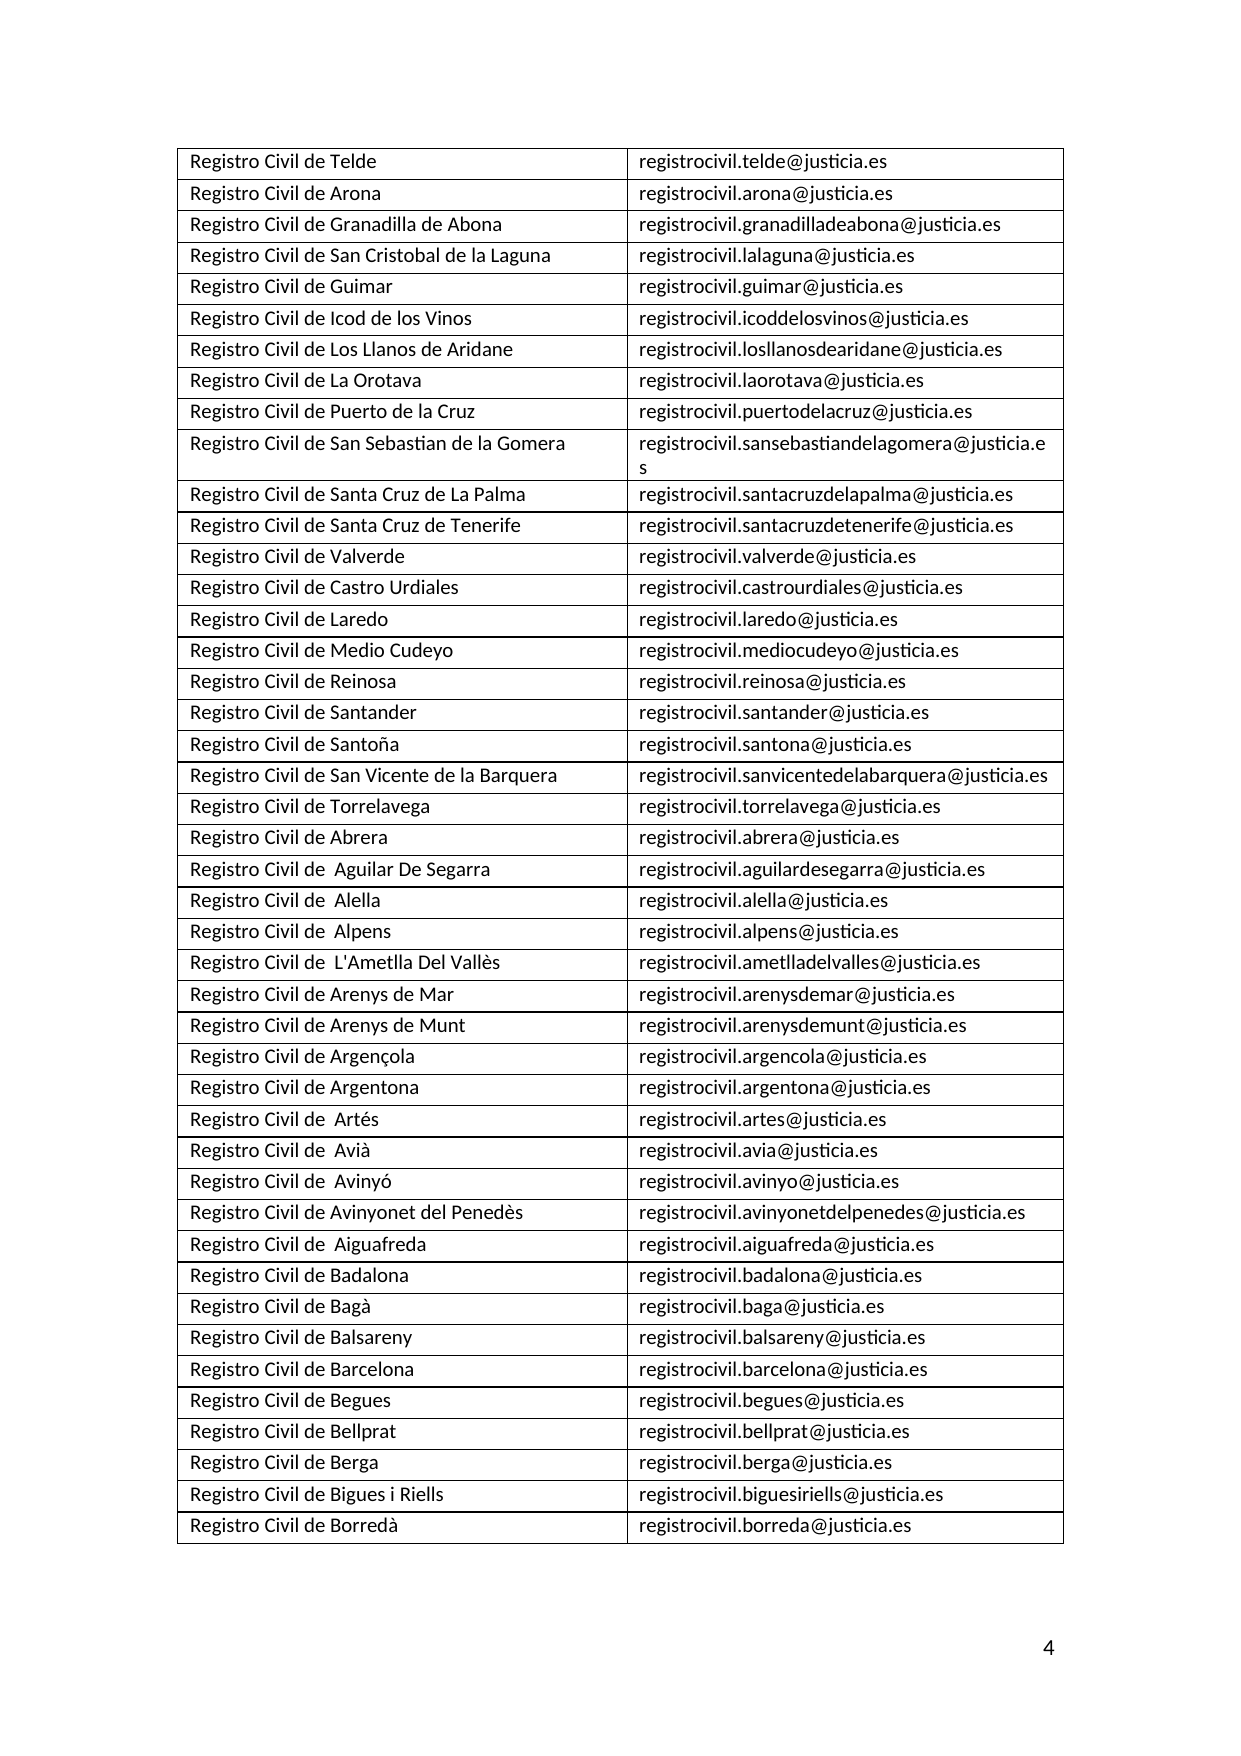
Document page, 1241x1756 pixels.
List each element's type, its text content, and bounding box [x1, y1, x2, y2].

table_cell Registro Civil de La Orotava [178, 368, 627, 398]
table_cell registrocivil.santander@justicia.es [628, 700, 1063, 730]
table_cell Registro Civil de Aiguafreda [178, 1231, 627, 1261]
table_cell registrocivil.granadilladeabona@justicia.es [628, 211, 1063, 242]
table_cell registrocivil.icoddelosvinos@justicia.es [628, 305, 1063, 335]
table_cell registrocivil.arenysdemar@justicia.es [628, 981, 1063, 1011]
table_cell registrocivil.balsareny@justicia.es [628, 1325, 1063, 1355]
table_cell registrocivil.arenysdemunt@justicia.es [628, 1013, 1063, 1043]
table_cell Registro Civil de Santa Cruz de Tenerife [178, 513, 627, 543]
table_cell registrocivil.laorotava@justicia.es [628, 368, 1063, 398]
table_cell registrocivil.artes@justicia.es [628, 1106, 1063, 1136]
table_cell Registro Civil de Badalona [178, 1263, 627, 1293]
table_cell registrocivil.losllanosdearidane@justicia.es [628, 336, 1063, 367]
table_cell Registro Civil de San Cristobal de la Laguna [178, 243, 627, 273]
table_cell Registro Civil de Laredo [178, 606, 627, 636]
table_cell registrocivil.bellprat@justicia.es [628, 1419, 1063, 1449]
table_cell registrocivil.avinyonetdelpenedes@justicia.es [628, 1200, 1063, 1230]
table_cell registrocivil.santona@justicia.es [628, 731, 1063, 761]
table_cell Registro Civil de Valverde [178, 544, 627, 574]
table_cell Registro Civil de Granadilla de Abona [178, 211, 627, 242]
table_cell registrocivil.alella@justicia.es [628, 888, 1063, 918]
table_cell Registro Civil de Begues [178, 1388, 627, 1418]
table_cell Registro Civil de Arenys de Munt [178, 1013, 627, 1043]
table_cell registrocivil.avia@justicia.es [628, 1138, 1063, 1168]
table_cell registrocivil.torrelavega@justicia.es [628, 794, 1063, 824]
table_cell registrocivil.castrourdiales@justicia.es [628, 575, 1063, 605]
table_cell registrocivil.sanvicentedelabarquera@justicia.es [628, 763, 1063, 793]
table_cell Registro Civil de Argençola [178, 1044, 627, 1074]
table_cell registrocivil.guimar@justicia.es [628, 274, 1063, 304]
table_cell Registro Civil de San Sebastian de la Gomera [178, 430, 627, 480]
table_cell registrocivil.barcelona@justicia.es [628, 1356, 1063, 1386]
table_cell Registro Civil de Medio Cudeyo [178, 638, 627, 668]
table_cell Registro Civil de Alpens [178, 919, 627, 949]
table_cell Registro Civil de Balsareny [178, 1325, 627, 1355]
table_cell registrocivil.lalaguna@justicia.es [628, 243, 1063, 273]
table_cell registrocivil.mediocudeyo@justicia.es [628, 638, 1063, 668]
table_cell Registro Civil de Abrera [178, 825, 627, 855]
table_header registrocivil.telde@justicia.es [628, 149, 1063, 179]
table_cell Registro Civil de San Vicente de la Barquera [178, 763, 627, 793]
table_cell registrocivil.begues@justicia.es [628, 1388, 1063, 1418]
table_cell Registro Civil de Santa Cruz de La Palma [178, 481, 627, 511]
table_cell Registro Civil de Bagà [178, 1294, 627, 1324]
table_cell Registro Civil de Avià [178, 1138, 627, 1168]
table_cell registrocivil.argentona@justicia.es [628, 1075, 1063, 1105]
table_cell registrocivil.biguesiriells@justicia.es [628, 1481, 1063, 1511]
table_cell registrocivil.alpens@justicia.es [628, 919, 1063, 949]
table_cell registrocivil.valverde@justicia.es [628, 544, 1063, 574]
table_cell Registro Civil de Avinyó [178, 1169, 627, 1199]
table_cell registrocivil.borreda@justicia.es [628, 1513, 1063, 1543]
table_cell Registro Civil de Barcelona [178, 1356, 627, 1386]
table_cell Registro Civil de Arona [178, 180, 627, 210]
table_cell Registro Civil de L'Ametlla Del Vallès [178, 950, 627, 980]
table_cell Registro Civil de Argentona [178, 1075, 627, 1105]
table_cell registrocivil.sansebastiandelagomera@justicia.e s [628, 430, 1063, 480]
table_cell Registro Civil de Bigues i Riells [178, 1481, 627, 1511]
table_cell registrocivil.reinosa@justicia.es [628, 669, 1063, 699]
table_cell registrocivil.abrera@justicia.es [628, 825, 1063, 855]
table_cell registrocivil.puertodelacruz@justicia.es [628, 399, 1063, 429]
table_cell registrocivil.baga@justicia.es [628, 1294, 1063, 1324]
table_cell Registro Civil de Santoña [178, 731, 627, 761]
table_cell registrocivil.santacruzdetenerife@justicia.es [628, 513, 1063, 543]
table_cell registrocivil.laredo@justicia.es [628, 606, 1063, 636]
table_cell Registro Civil de Reinosa [178, 669, 627, 699]
table_cell registrocivil.santacruzdelapalma@justicia.es [628, 481, 1063, 511]
table_cell Registro Civil de Icod de los Vinos [178, 305, 627, 335]
table_cell Registro Civil de Berga [178, 1450, 627, 1480]
table_cell registrocivil.arona@justicia.es [628, 180, 1063, 210]
table_cell registrocivil.berga@justicia.es [628, 1450, 1063, 1480]
table_cell registrocivil.aiguafreda@justicia.es [628, 1231, 1063, 1261]
table_cell Registro Civil de Borredà [178, 1513, 627, 1543]
table_cell Registro Civil de Aguilar De Segarra [178, 856, 627, 886]
table_cell Registro Civil de Avinyonet del Penedès [178, 1200, 627, 1230]
table_cell Registro Civil de Castro Urdiales [178, 575, 627, 605]
table_cell Registro Civil de Torrelavega [178, 794, 627, 824]
table_cell Registro Civil de Los Llanos de Aridane [178, 336, 627, 367]
table_cell registrocivil.aguilardesegarra@justicia.es [628, 856, 1063, 886]
table_cell registrocivil.ametlladelvalles@justicia.es [628, 950, 1063, 980]
table_cell registrocivil.badalona@justicia.es [628, 1263, 1063, 1293]
table_cell Registro Civil de Guimar [178, 274, 627, 304]
table_cell Registro Civil de Alella [178, 888, 627, 918]
table_cell Registro Civil de Arenys de Mar [178, 981, 627, 1011]
table_cell Registro Civil de Santander [178, 700, 627, 730]
table_cell registrocivil.avinyo@justicia.es [628, 1169, 1063, 1199]
table_cell Registro Civil de Puerto de la Cruz [178, 399, 627, 429]
table_header Registro Civil de Telde [178, 149, 627, 179]
table_cell registrocivil.argencola@justicia.es [628, 1044, 1063, 1074]
table_cell Registro Civil de Bellprat [178, 1419, 627, 1449]
table_cell Registro Civil de Artés [178, 1106, 627, 1136]
